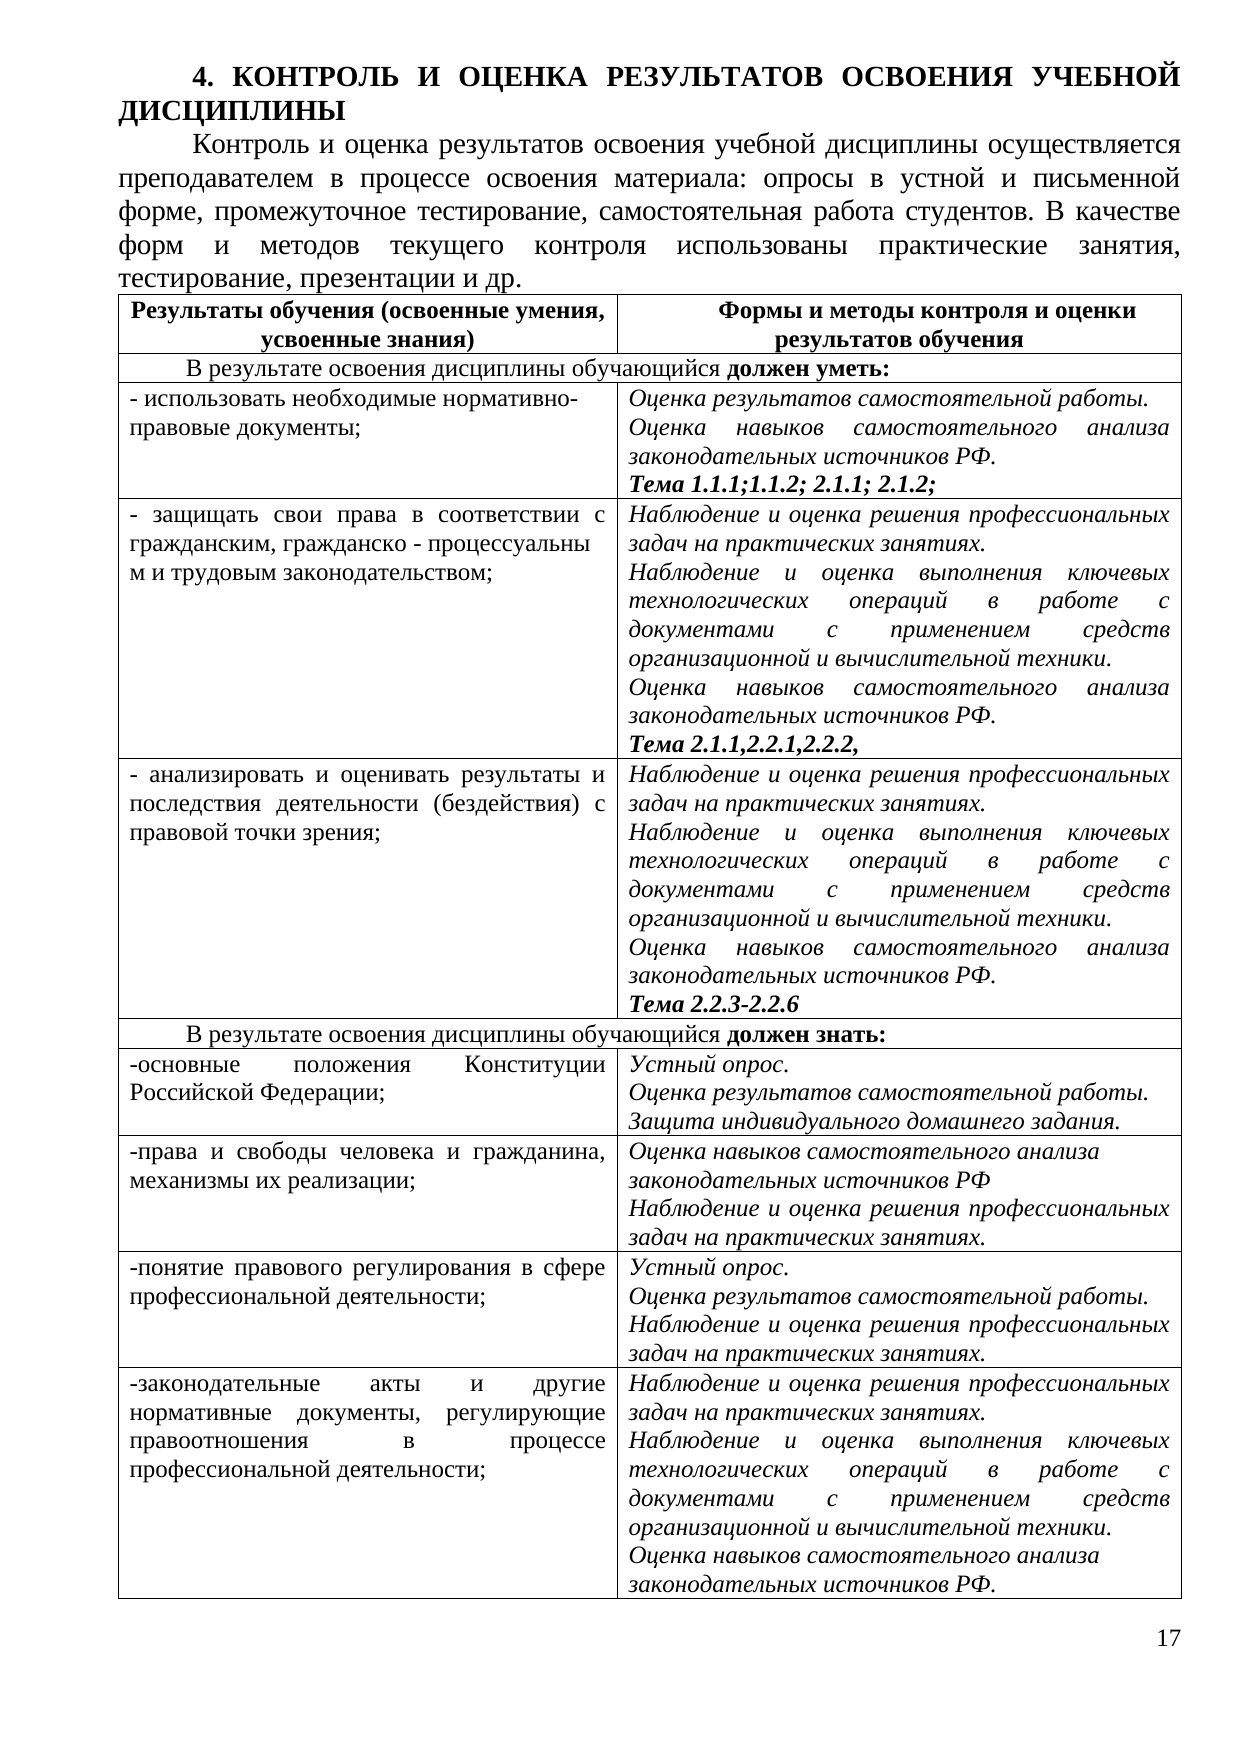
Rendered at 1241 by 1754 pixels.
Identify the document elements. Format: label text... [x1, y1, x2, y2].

table_cell Устный опрос. Оценка результатов самостоятельной работы. Наблюдение и оценка решения профессиональных задач на практических занятиях. [618, 1252, 1181, 1367]
table_cell В результате освоения дисциплины обучающийся должен уметь: [119, 354, 1181, 382]
subtitle 4. КОНТРОЛЬ И ОЦЕНКА РЕЗУЛЬТАТОВ ОСВОЕНИЯ УЧЕБНОЙ ДИСЦИПЛИНЫ [118, 59, 1181, 126]
table_cell Оценка результатов самостоятельной работы. Оценка навыков самостоятельного анализа законодательных источников РФ. Тема 1.1.1;1.1.2; 2.1.1; 2.1.2; [618, 383, 1181, 498]
table_cell Устный опрос. Оценка результатов самостоятельной работы. Защита индивидуального домашнего задания. [618, 1049, 1181, 1135]
table_cell -права и свободы человека и гражданина, механизмы их реализации; [119, 1136, 617, 1251]
table_header Результаты обучения (освоенные умения, усвоенные знания) [119, 295, 617, 352]
table_cell - использовать необходимые нормативно-правовые документы; [119, 383, 617, 498]
table_cell -понятие правового регулирования в сфере профессиональной деятельности; [119, 1252, 617, 1367]
table_cell Наблюдение и оценка решения профессиональных задач на практических занятиях. Наблюдение и оценка выполнения ключевых технологических операций в работе с документами с применением средств организационной и вычислительной техники. Оценка навыков самостоятельного анализа законодательных источников РФ. Тема 2.1.1,2.2.1,2.2.2, [618, 499, 1181, 758]
table_cell В результате освоения дисциплины обучающийся должен знать: [119, 1019, 1181, 1048]
text Контроль и оценка результатов освоения учебной дисциплины осуществляется преподавателем в процессе освоения материала: опросы в устной и письменной форме, промежуточное тестирование, самостоятельная работа студентов. В качестве форм и методов текущего контроля использованы практические занятия, тестирование, презентации и др. [118, 126, 1181, 294]
table_cell Наблюдение и оценка решения профессиональных задач на практических занятиях. Наблюдение и оценка выполнения ключевых технологических операций в работе с документами с применением средств организационной и вычислительной техники. Оценка навыков самостоятельного анализа законодательных источников РФ. Тема 2.2.3-2.2.6 [618, 759, 1181, 1018]
table_cell - анализировать и оценивать результаты и последствия деятельности (бездействия) с правовой точки зрения; [119, 759, 617, 1018]
table_header Формы и методы контроля и оценки результатов обучения [618, 295, 1181, 352]
table_cell -законодательные акты и другие нормативные документы, регулирующие правоотношения в процессе профессиональной деятельности; [119, 1368, 617, 1598]
table_cell -основные положения Конституции Российской Федерации; [119, 1049, 617, 1135]
table_cell Наблюдение и оценка решения профессиональных задач на практических занятиях. Наблюдение и оценка выполнения ключевых технологических операций в работе с документами с применением средств организационной и вычислительной техники. Оценка навыков самостоятельного анализа законодательных источников РФ. [618, 1368, 1181, 1598]
table_cell Оценка навыков самостоятельного анализа законодательных источников РФ Наблюдение и оценка решения профессиональных задач на практических занятиях. [618, 1136, 1181, 1251]
table_cell - защищать свои права в соответствии с гражданским, гражданско - процессуальным и трудовым законодательством; [119, 499, 617, 758]
